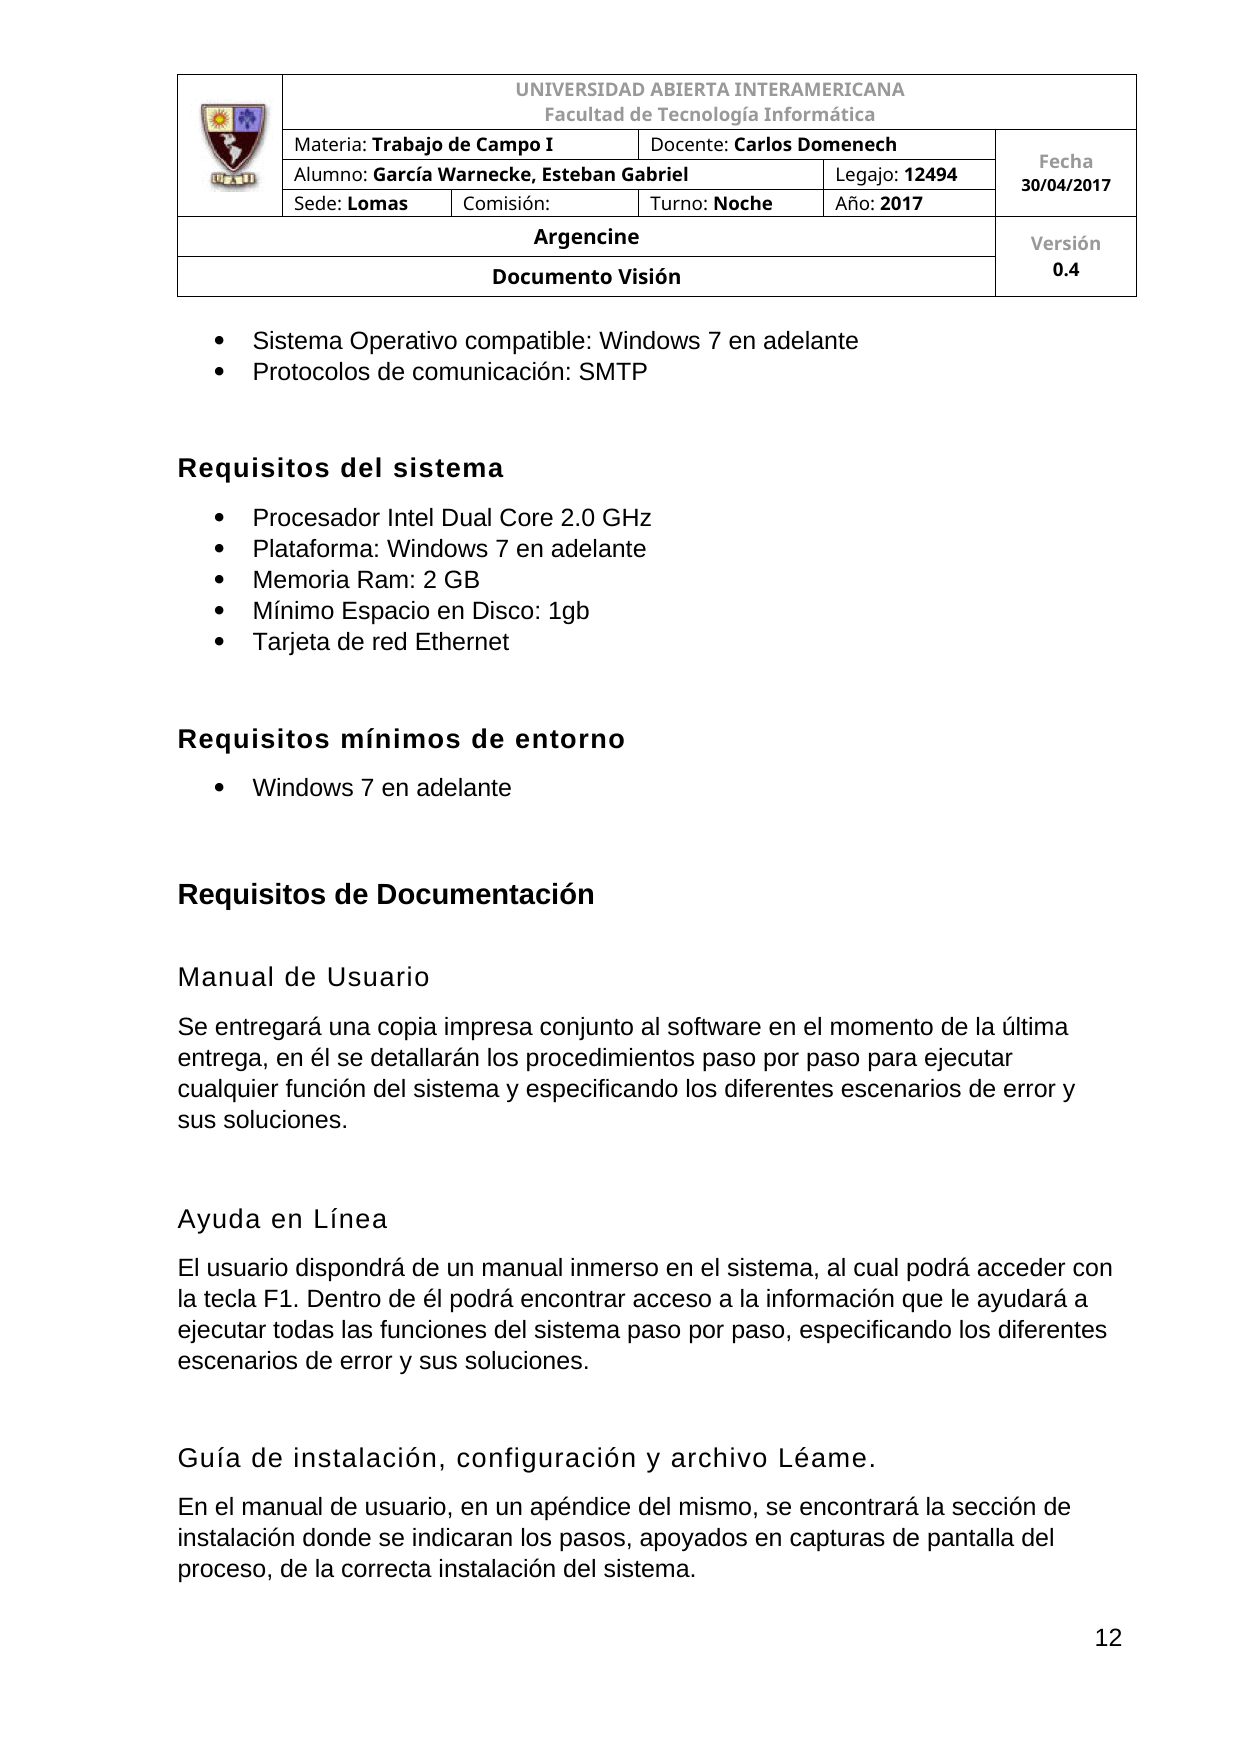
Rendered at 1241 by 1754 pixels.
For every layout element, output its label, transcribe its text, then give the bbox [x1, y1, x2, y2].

subtitle Requisitos de Documentación [177, 877, 1122, 911]
list Windows 7 en adelante [215, 773, 1122, 802]
list Plataforma: Windows 7 en adelante [215, 534, 1122, 563]
list Memoria Ram: 2 GB [215, 565, 1122, 594]
list Tarjeta de red Ethernet [215, 627, 1122, 656]
list Sistema Operativo compatible: Windows 7 en adelante [215, 326, 1122, 354]
subtitle Guía de instalación, configuración y archivo Léame. [177, 1442, 1122, 1473]
subtitle Ayuda en Línea [177, 1203, 1122, 1234]
list Procesador Intel Dual Core 2.0 GHz [215, 503, 1122, 532]
picture [188, 95, 277, 196]
text Se entregará una copia impresa conjunto al software en el momento de la última entrega, en él se detallarán los procedimientos paso por paso para ejecutar cualquier función del sistema y especificando los diferentes escenarios de error y sus soluciones. [177, 1011, 1122, 1133]
subtitle Manual de Usuario [177, 961, 1122, 992]
subtitle Requisitos del sistema [177, 452, 1122, 484]
list Protocolos de comunicación: SMTP [215, 357, 1122, 386]
subtitle Requisitos mínimos de entorno [177, 723, 1122, 754]
list Mínimo Espacio en Disco: 1gb [215, 596, 1122, 625]
